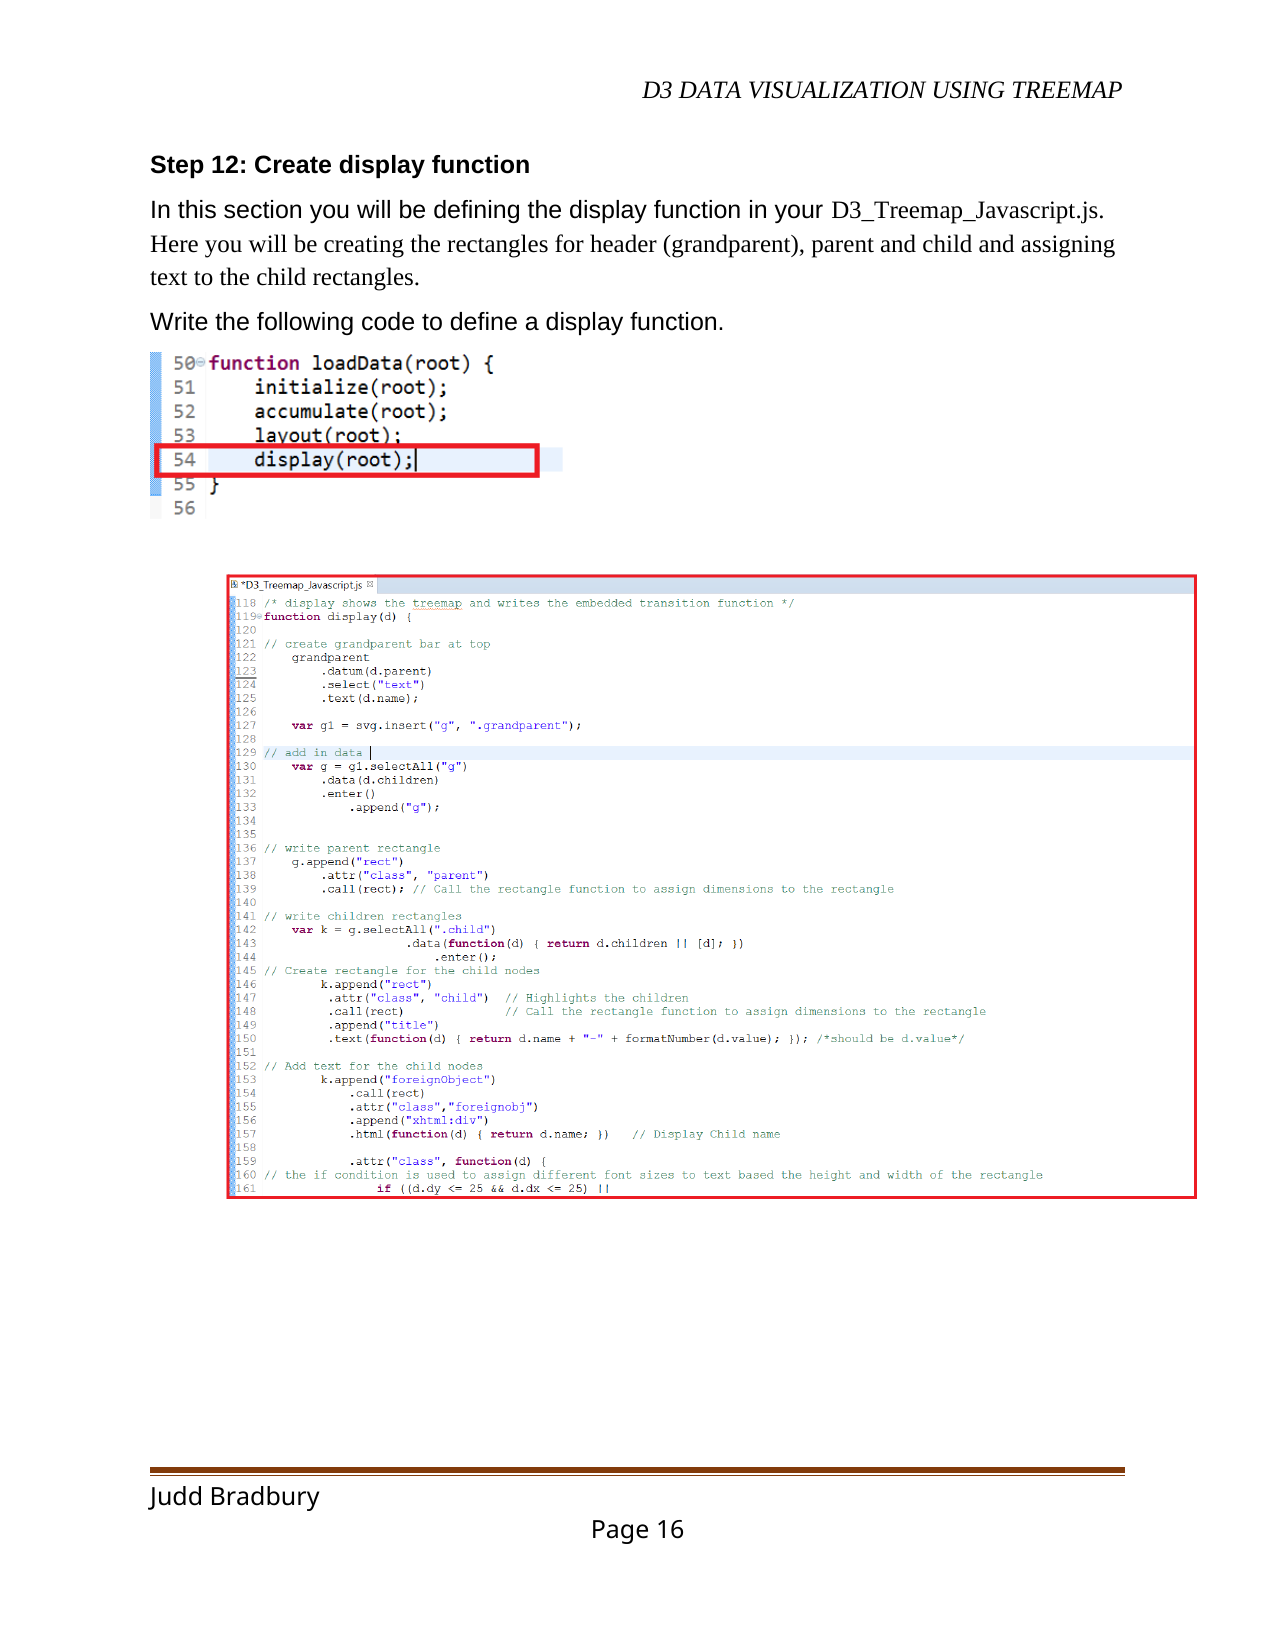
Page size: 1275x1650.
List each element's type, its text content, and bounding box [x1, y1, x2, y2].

text Step 12: Create display function [150, 150, 1125, 179]
picture [150, 352, 571, 524]
picture [225, 573, 1198, 1200]
text Write the following code to define a display function. [150, 307, 1125, 336]
text In this section you will be defining the display function in your D3_Treemap_Javascript.js. Here you will be creating the rectangles for header (grandparent), parent and child and assigning text to the child rectangles. [150, 196, 1125, 290]
